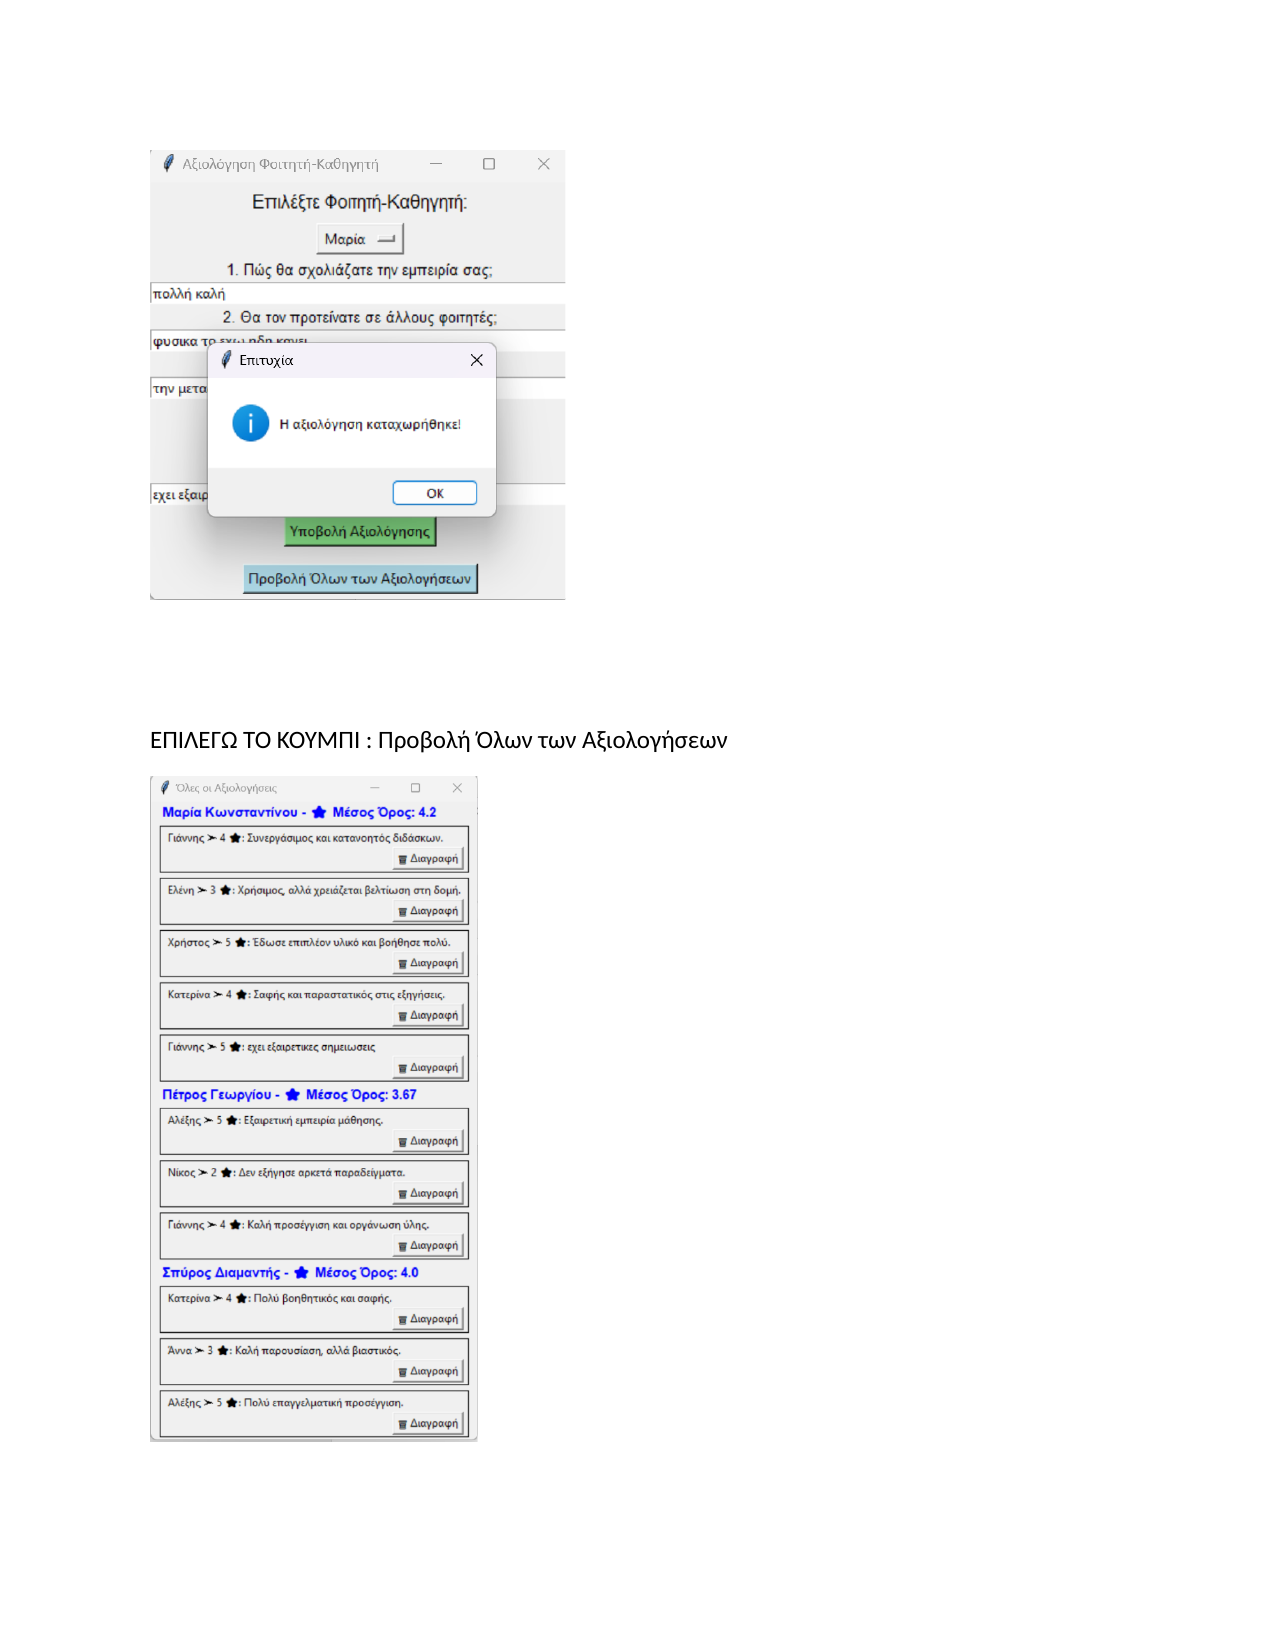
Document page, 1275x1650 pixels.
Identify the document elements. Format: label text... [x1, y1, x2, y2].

text ΕΠΙΛΕΓΩ ΤΟ ΚΟΥΜΠΙ : Προβολή Όλων των Αξιολογήσεων [150, 724, 1125, 755]
picture [150, 150, 566, 600]
picture [150, 776, 478, 1442]
